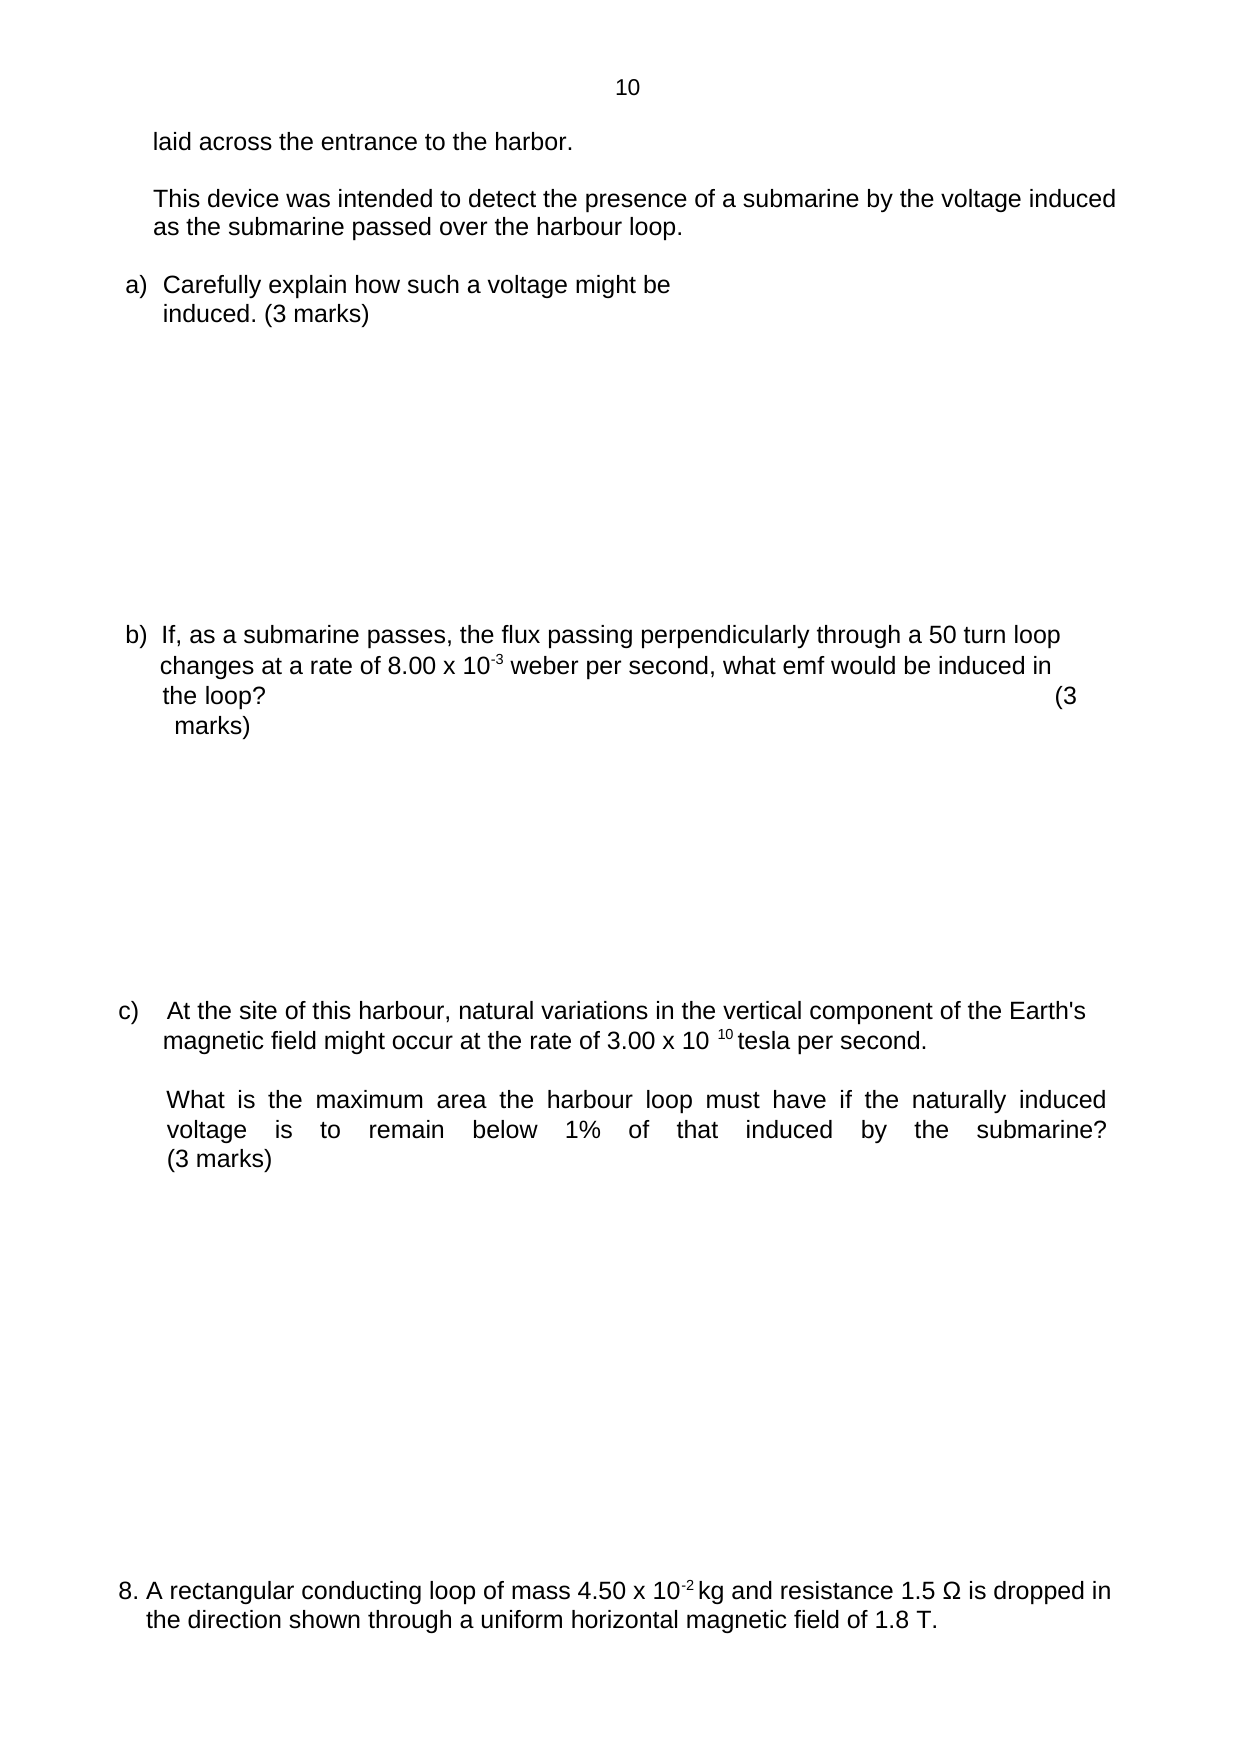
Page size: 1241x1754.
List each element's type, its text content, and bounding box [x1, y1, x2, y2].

text 8. A rectangular conducting loop of mass 4.50 x 10-2 kg and resistance 1.5 Ω is dropped in [118, 1576, 1137, 1605]
text the loop? (3 marks) [125, 681, 1079, 739]
list Carefully explain how such a voltage might be [125, 270, 1058, 299]
text the direction shown through a uniform horizontal magnetic field of 1.8 T. [118, 1605, 1137, 1634]
text c) At the site of this harbour, natural variations in the vertical component of the Earth's [118, 996, 1108, 1025]
list induced. (3 marks) [163, 299, 1058, 328]
text changes at a rate of 8.00 x 10-3 weber per second, what emf would be induced in [125, 651, 1079, 679]
text b) If, as a submarine passes, the flux passing perpendicularly through a 50 turn loop [125, 620, 1079, 649]
text laid across the entrance to the harbor. [118, 126, 1137, 155]
text What is the maximum area the harbour loop must have if the naturally induced voltage is to remain below 1% of that induced by the submarine? (3 marks) [166, 1085, 1108, 1173]
text This device was intended to detect the presence of a submarine by the voltage induced as the submarine passed over the harbour loop. [153, 184, 1137, 241]
list magnetic field might occur at the rate of 3.00 x 10 10 tesla per second. [163, 1026, 1108, 1055]
